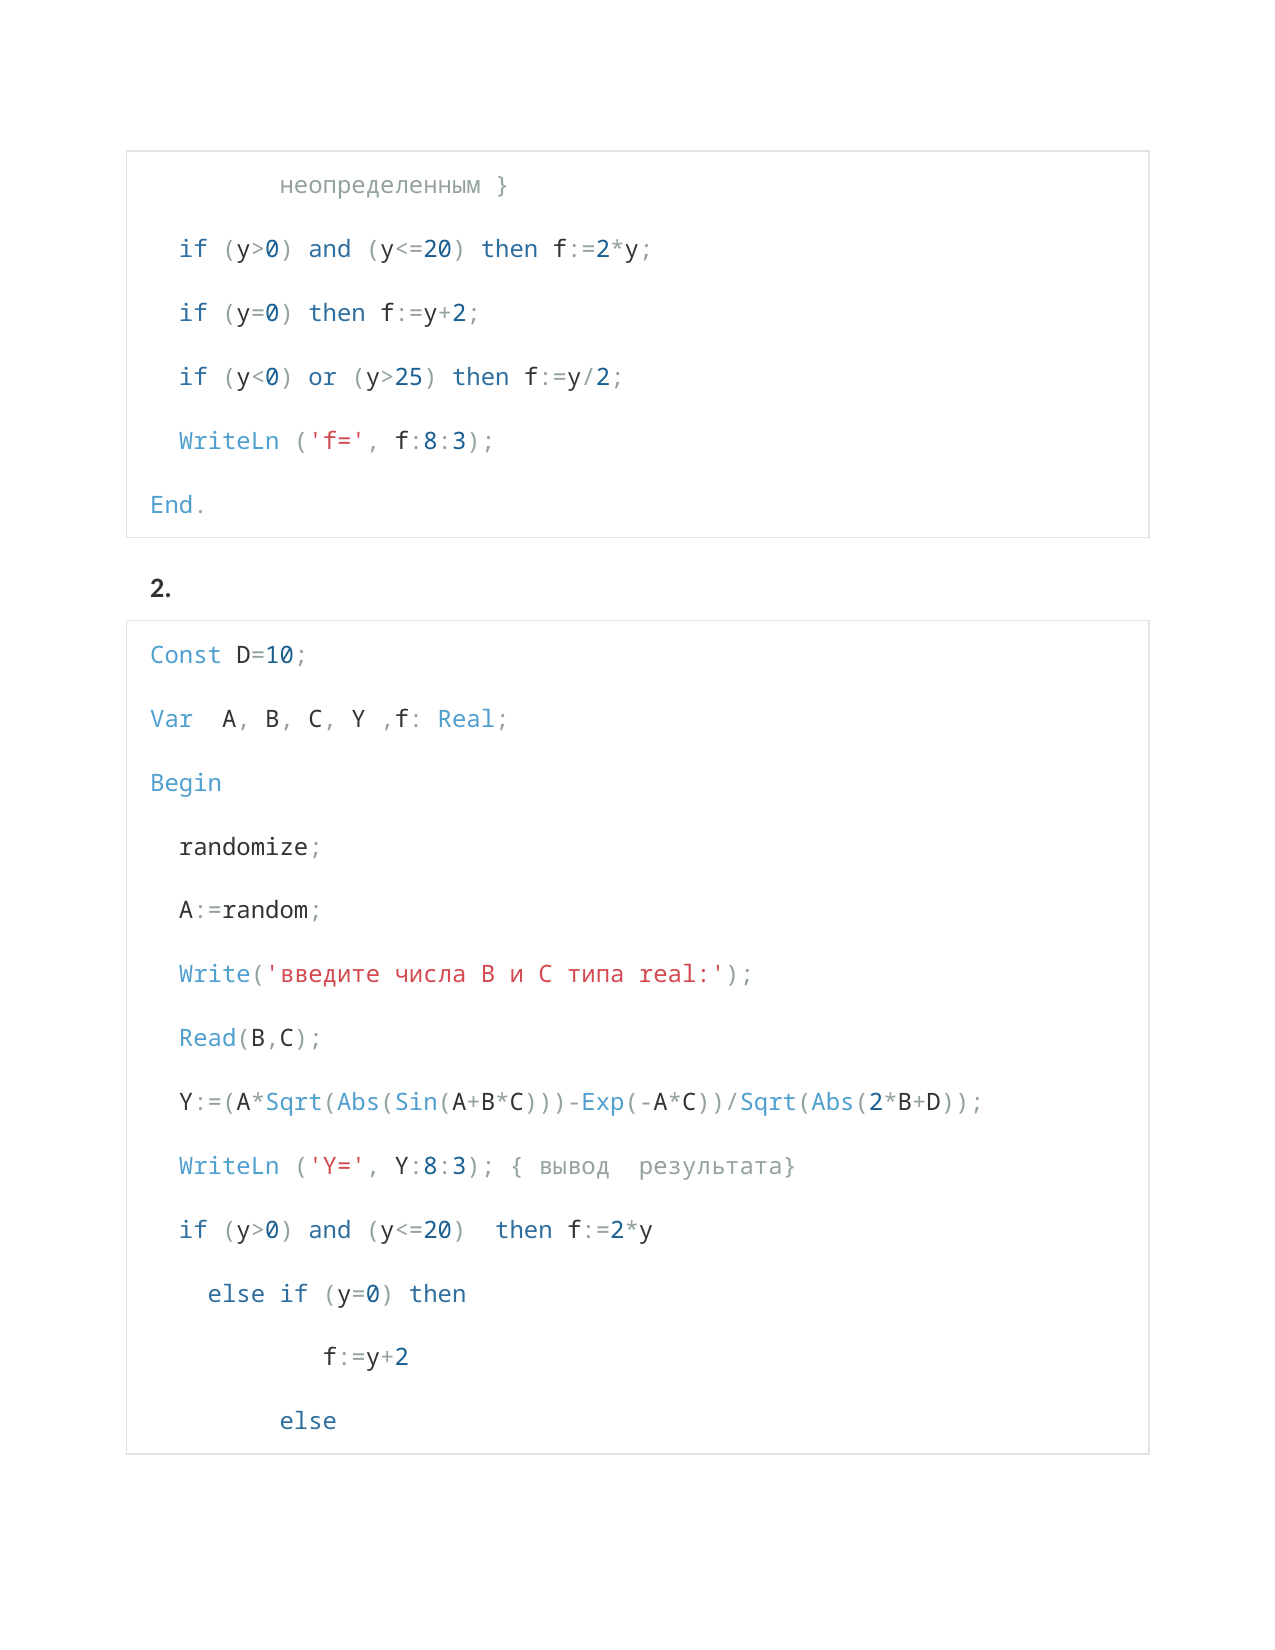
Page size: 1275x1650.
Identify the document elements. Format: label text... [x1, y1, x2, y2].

text 2. [150, 569, 1125, 604]
text f:=y+2 [127, 1322, 1148, 1373]
text Const D=10; [127, 621, 1148, 670]
text if (y=0) then f:=y+2; [127, 278, 1148, 328]
text if (y>0) and (y<=20) then f:=2*y; [127, 214, 1148, 265]
text Y:=(A*Sqrt(Abs(Sin(A+B*C)))-Exp(-A*C))/Sqrt(Abs(2*B+D)); [127, 1067, 1148, 1117]
text if (y>0) and (y<=20) then f:=2*y [127, 1194, 1148, 1245]
text Begin [127, 747, 1148, 798]
text else [127, 1386, 1148, 1453]
text Write('введите числa B и C типа real:'); [127, 939, 1148, 990]
text WriteLn ('f=', f:8:3); [127, 405, 1148, 456]
text Var A, B, C, Y ,f: Real; [127, 683, 1148, 734]
text A:=random; [127, 875, 1148, 926]
text End. [127, 469, 1148, 537]
text randomize; [127, 811, 1148, 862]
text if (y<0) or (y>25) then f:=y/2; [127, 342, 1148, 392]
text else if (y=0) then [127, 1258, 1148, 1309]
text Read(B,C); [127, 1003, 1148, 1053]
text WriteLn ('Y=', Y:8:3); { вывод результата} [127, 1130, 1148, 1181]
text неопределенным } [127, 152, 1148, 201]
